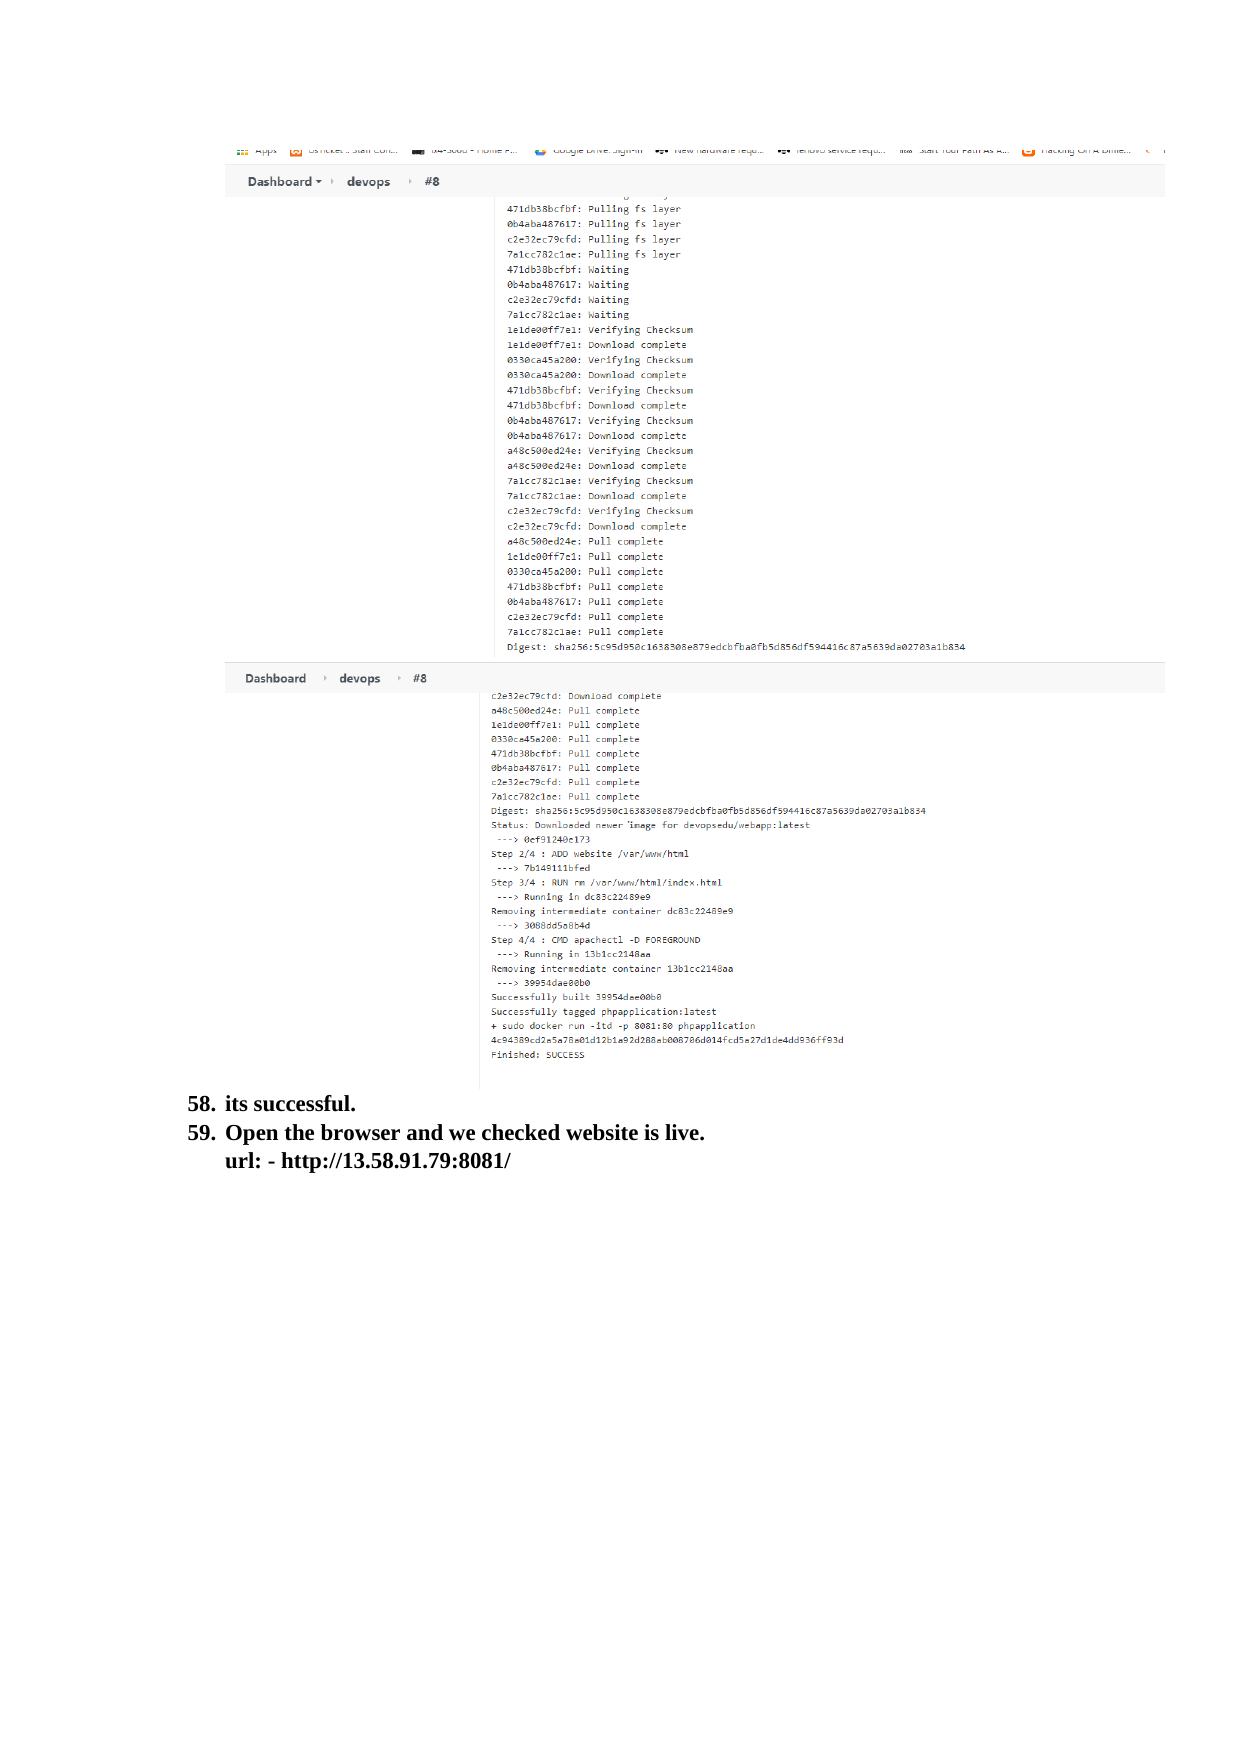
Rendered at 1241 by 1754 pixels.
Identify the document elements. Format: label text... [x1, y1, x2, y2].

picture [225, 658, 1166, 1089]
picture [225, 150, 1166, 657]
list Open the browser and we checked website is live. [187, 1119, 1090, 1145]
list its successful. [187, 1090, 1090, 1117]
list url: - http://13.58.91.79:8081/ [225, 1147, 1090, 1174]
